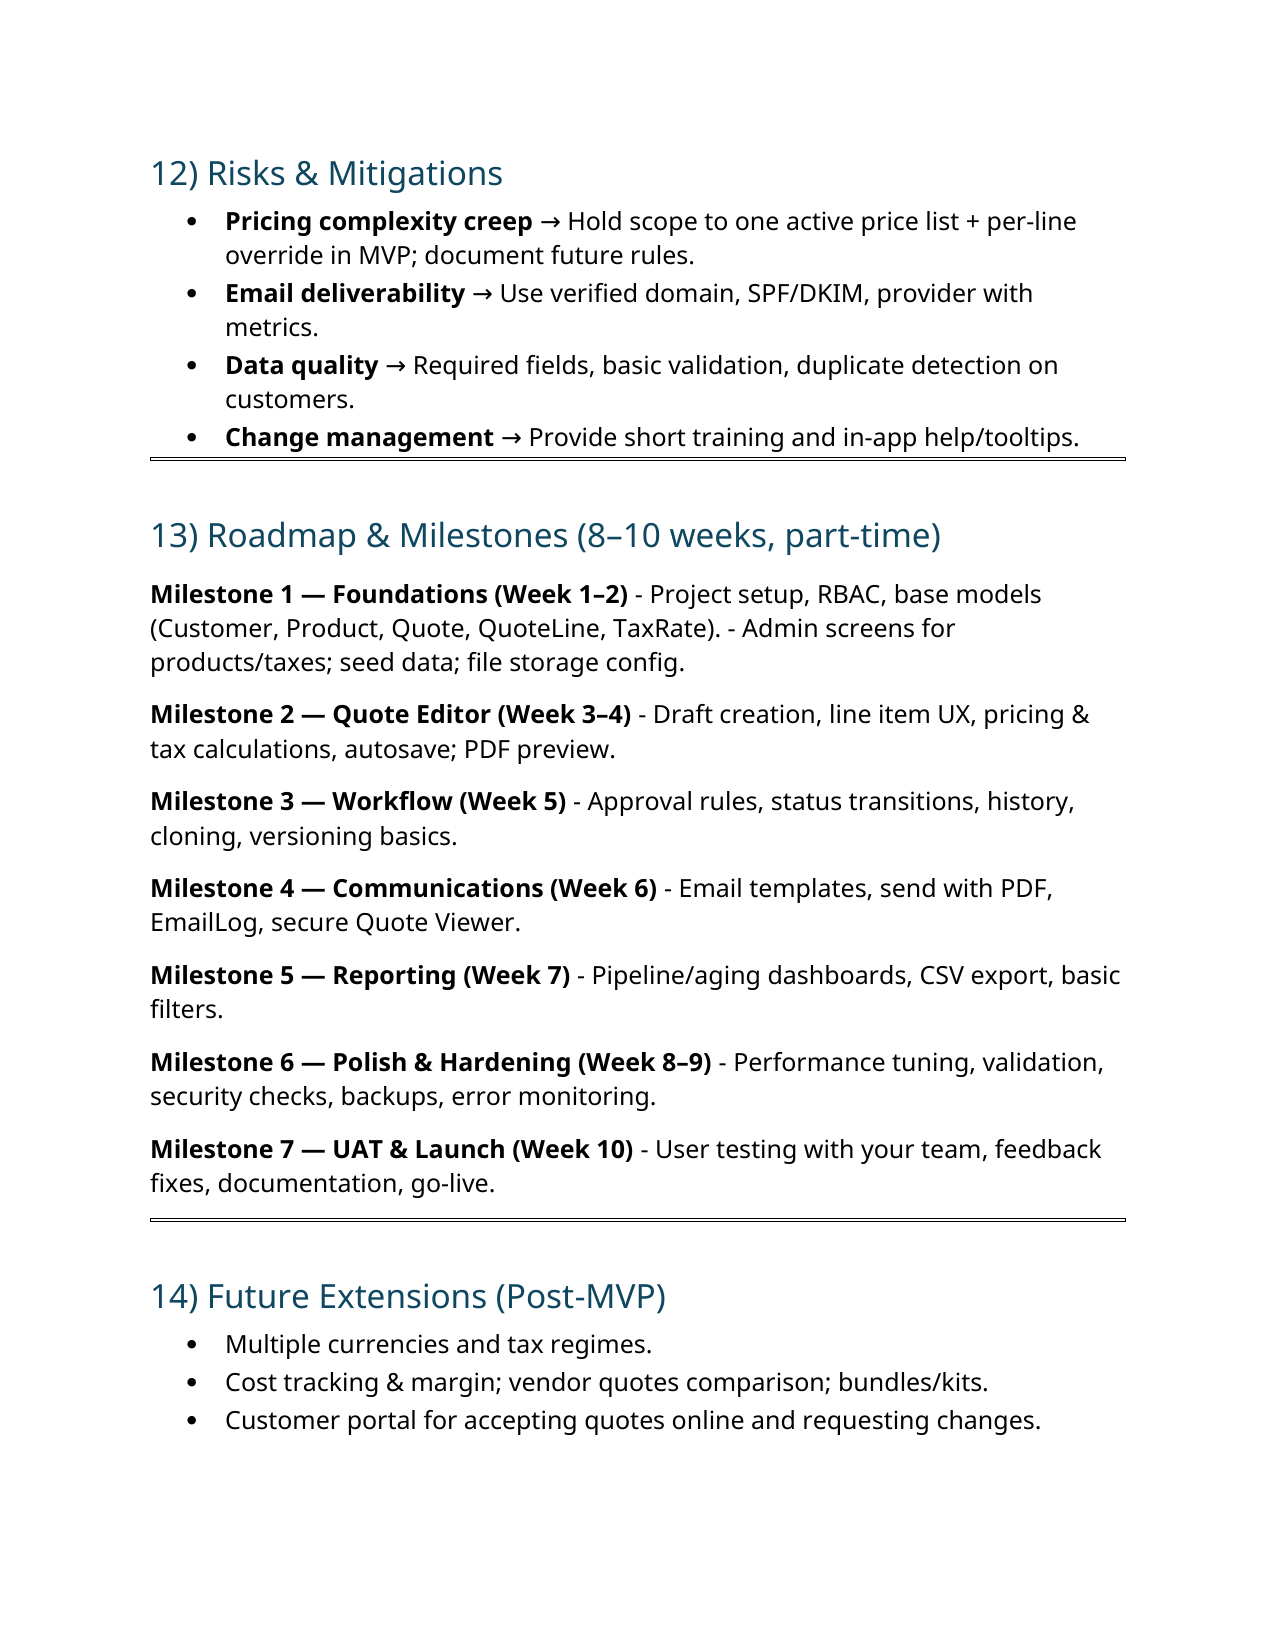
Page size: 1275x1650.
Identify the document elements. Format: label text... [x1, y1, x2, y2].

text Milestone 7 — UAT & Launch (Week 10) - User testing with your team, feedback fixes, documentation, go-live. [150, 1132, 1125, 1200]
text Milestone 6 — Polish & Hardening (Week 8–9) - Performance tuning, validation, security checks, backups, error monitoring. [150, 1045, 1125, 1113]
list Cost tracking & margin; vendor quotes comparison; bundles/kits. [187, 1365, 1125, 1399]
list Change management → Provide short training and in-app help/tooltips. [187, 419, 1125, 453]
list Customer portal for accepting quotes online and requesting changes. [187, 1403, 1125, 1437]
text Milestone 4 — Communications (Week 6) - Email templates, send with PDF, EmailLog, secure Quote Viewer. [150, 871, 1125, 939]
list Multiple currencies and tax regimes. [187, 1327, 1125, 1361]
text Milestone 2 — Quote Editor (Week 3–4) - Draft creation, line item UX, pricing & tax calculations, autosave; PDF preview. [150, 697, 1125, 765]
list Email deliverability → Use verified domain, SPF/DKIM, provider with metrics. [187, 276, 1125, 344]
list Data quality → Required fields, basic validation, duplicate detection on customers. [187, 347, 1125, 416]
text Milestone 3 — Workflow (Week 5) - Approval rules, status transitions, history, cloning, versioning basics. [150, 784, 1125, 852]
list Pricing complexity creep → Hold scope to one active price list + per-line override in MVP; document future rules. [187, 204, 1125, 272]
subtitle 14) Future Extensions (Post-MVP) [150, 1273, 1125, 1319]
text Milestone 1 — Foundations (Week 1–2) - Project setup, RBAC, base models (Customer, Product, Quote, QuoteLine, TaxRate). - Admin screens for products/taxes; seed data; file storage config. [150, 576, 1125, 678]
text Milestone 5 — Reporting (Week 7) - Pipeline/aging dashboards, CSV export, basic filters. [150, 958, 1125, 1026]
subtitle 13) Roadmap & Milestones (8–10 weeks, part-time) [150, 512, 1125, 557]
subtitle 12) Risks & Mitigations [150, 150, 1125, 195]
